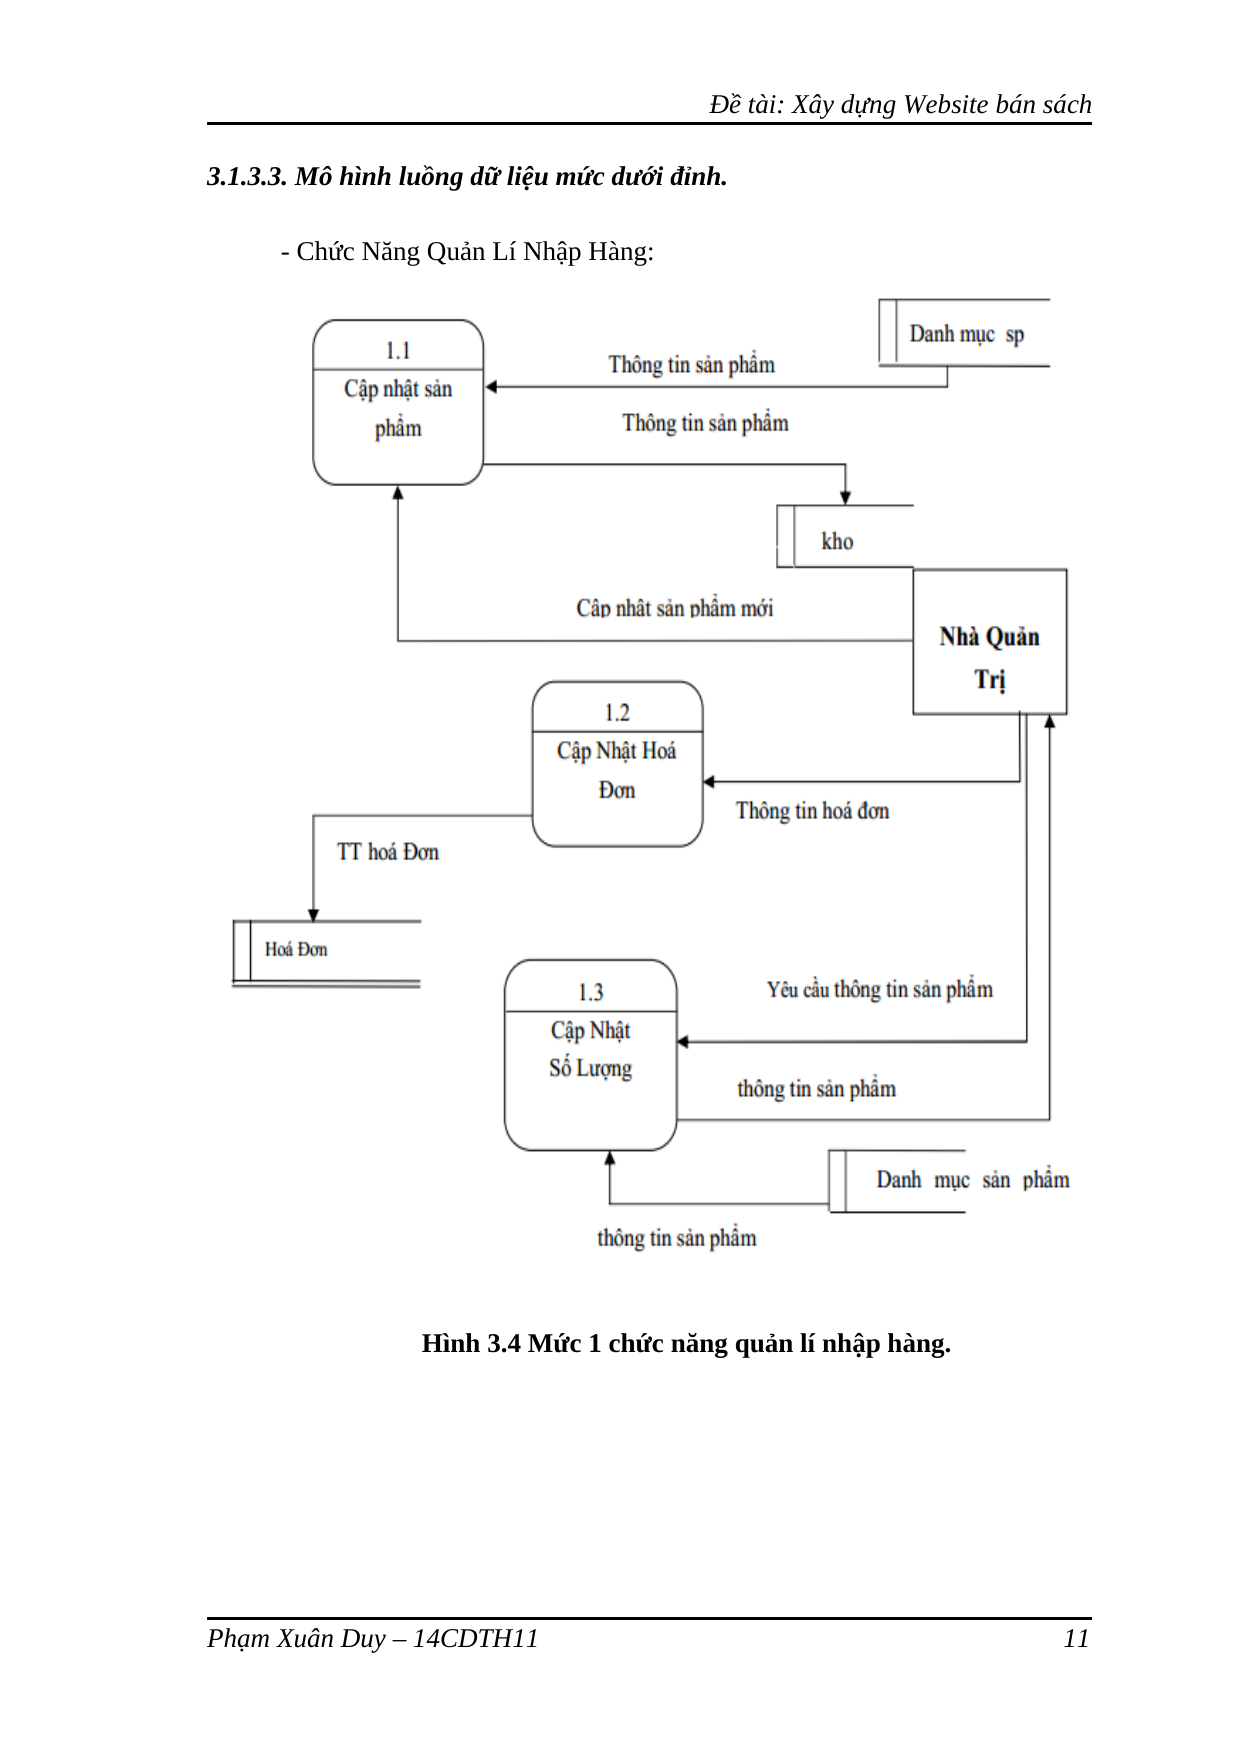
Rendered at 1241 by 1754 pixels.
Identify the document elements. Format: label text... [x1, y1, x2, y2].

picture [206, 288, 1093, 1265]
text Hình 3.4 Mức 1 chức năng quản lí nhập hàng. [207, 1327, 1092, 1358]
text 3.1.3.3. Mô hình luồng dữ liệu mức dưới đỉnh. [207, 160, 1092, 191]
text - Chức Năng Quản Lí Nhập Hàng: [207, 235, 1092, 266]
